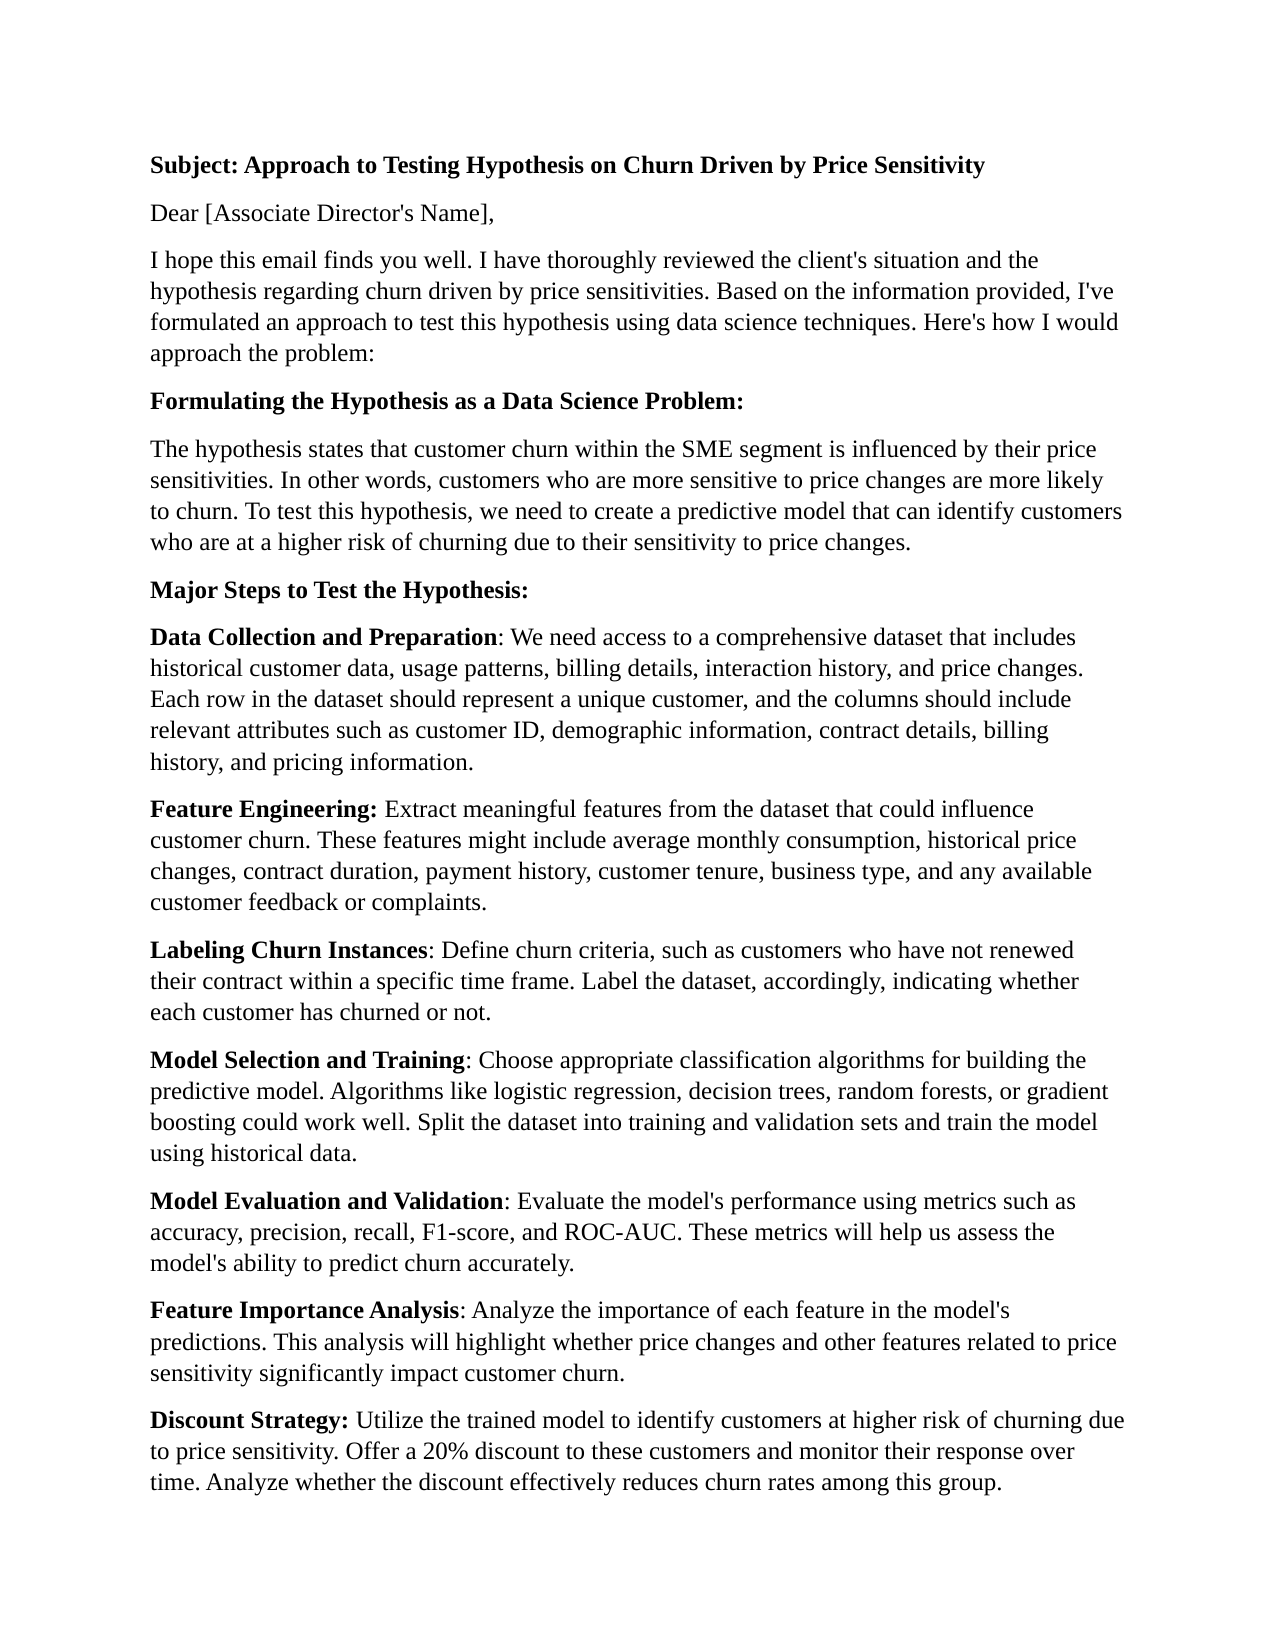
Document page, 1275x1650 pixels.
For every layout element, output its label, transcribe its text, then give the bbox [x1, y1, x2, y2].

text Model Evaluation and Validation: Evaluate the model's performance using metrics such as accuracy, precision, recall, F1-score, and ROC-AUC. These metrics will help us assess the model's ability to predict churn accurately. [150, 1186, 1125, 1277]
text Discount Strategy: Utilize the trained model to identify customers at higher risk of churning due to price sensitivity. Offer a 20% discount to these customers and monitor their response over time. Analyze whether the discount effectively reduces churn rates among this group. [150, 1405, 1125, 1496]
text Labeling Churn Instances: Define churn criteria, such as customers who have not renewed their contract within a specific time frame. Label the dataset, accordingly, indicating whether each customer has churned or not. [150, 935, 1125, 1026]
text Feature Importance Analysis: Analyze the importance of each feature in the model's predictions. This analysis will highlight whether price changes and other features related to price sensitivity significantly impact customer churn. [150, 1296, 1125, 1386]
text Feature Engineering: Extract meaningful features from the dataset that could influence customer churn. These features might include average monthly consumption, historical price changes, contract duration, payment history, customer tenure, business type, and any available customer feedback or complaints. [150, 794, 1125, 916]
text Model Selection and Training: Choose appropriate classification algorithms for building the predictive model. Algorithms like logistic regression, decision trees, random forests, or gradient boosting could work well. Split the dataset into training and validation sets and train the model using historical data. [150, 1045, 1125, 1167]
text Major Steps to Test the Hypothesis: [150, 575, 1125, 603]
text Formulating the Hypothesis as a Data Science Problem: [150, 386, 1125, 415]
text Data Collection and Preparation: We need access to a comprehensive dataset that includes historical customer data, usage patterns, billing details, interaction history, and price changes. Each row in the dataset should represent a unique customer, and the columns should include relevant attributes such as customer ID, demographic information, contract details, billing history, and pricing information. [150, 622, 1125, 775]
text Dear [Associate Director's Name], [150, 198, 1125, 226]
text I hope this email finds you well. I have thoroughly reviewed the client's situation and the hypothesis regarding churn driven by price sensitivities. Based on the information provided, I've formulated an approach to test this hypothesis using data science techniques. Here's how I would approach the problem: [150, 245, 1125, 367]
text Subject: Approach to Testing Hypothesis on Churn Driven by Price Sensitivity [150, 150, 1125, 179]
text The hypothesis states that customer churn within the SME segment is influenced by their price sensitivities. In other words, customers who are more sensitive to price changes are more likely to churn. To test this hypothesis, we need to create a predictive model that can identify customers who are at a higher risk of churning due to their sensitivity to price changes. [150, 434, 1125, 556]
